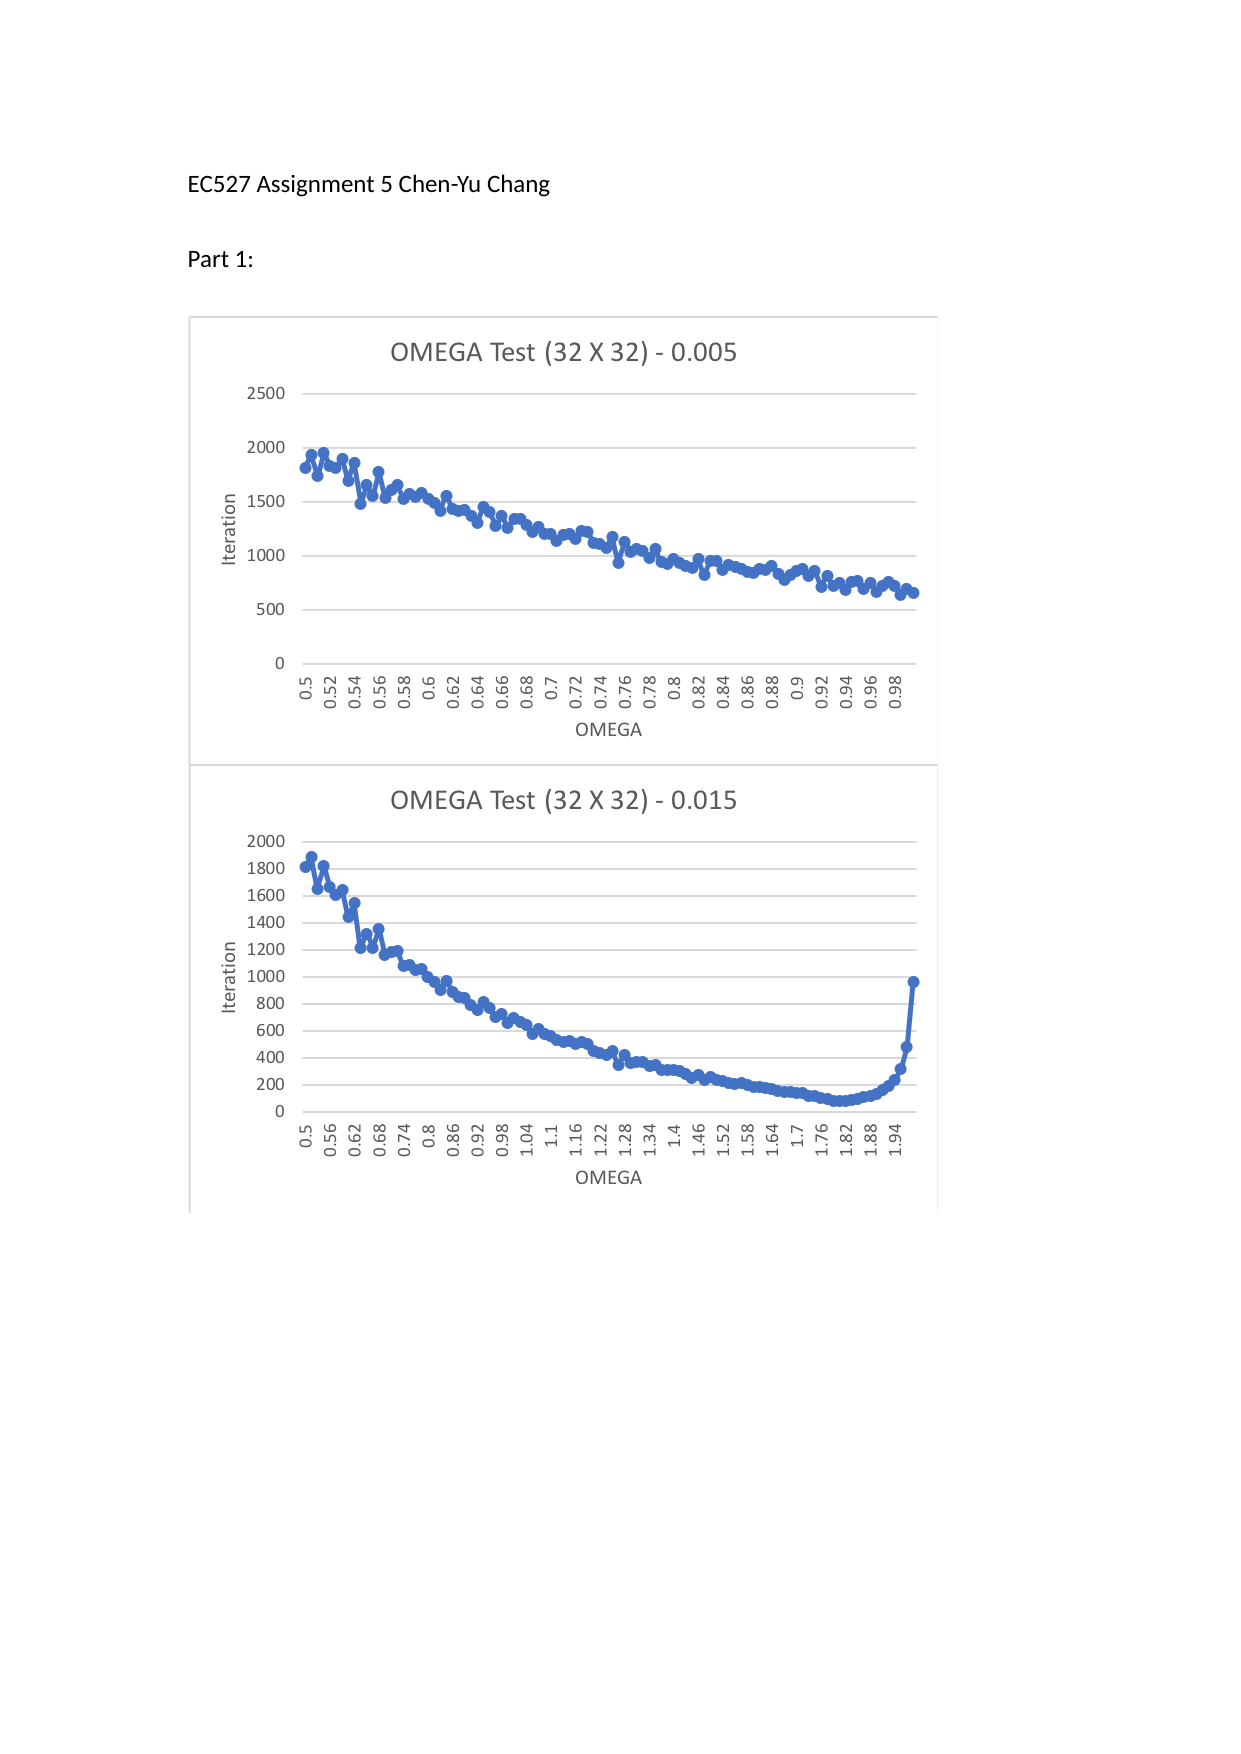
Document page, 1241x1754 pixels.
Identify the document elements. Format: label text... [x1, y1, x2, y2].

picture [187, 314, 938, 1213]
text Part 1: [187, 239, 1053, 277]
text EC527 Assignment 5 Chen-Yu Chang [187, 164, 1053, 202]
